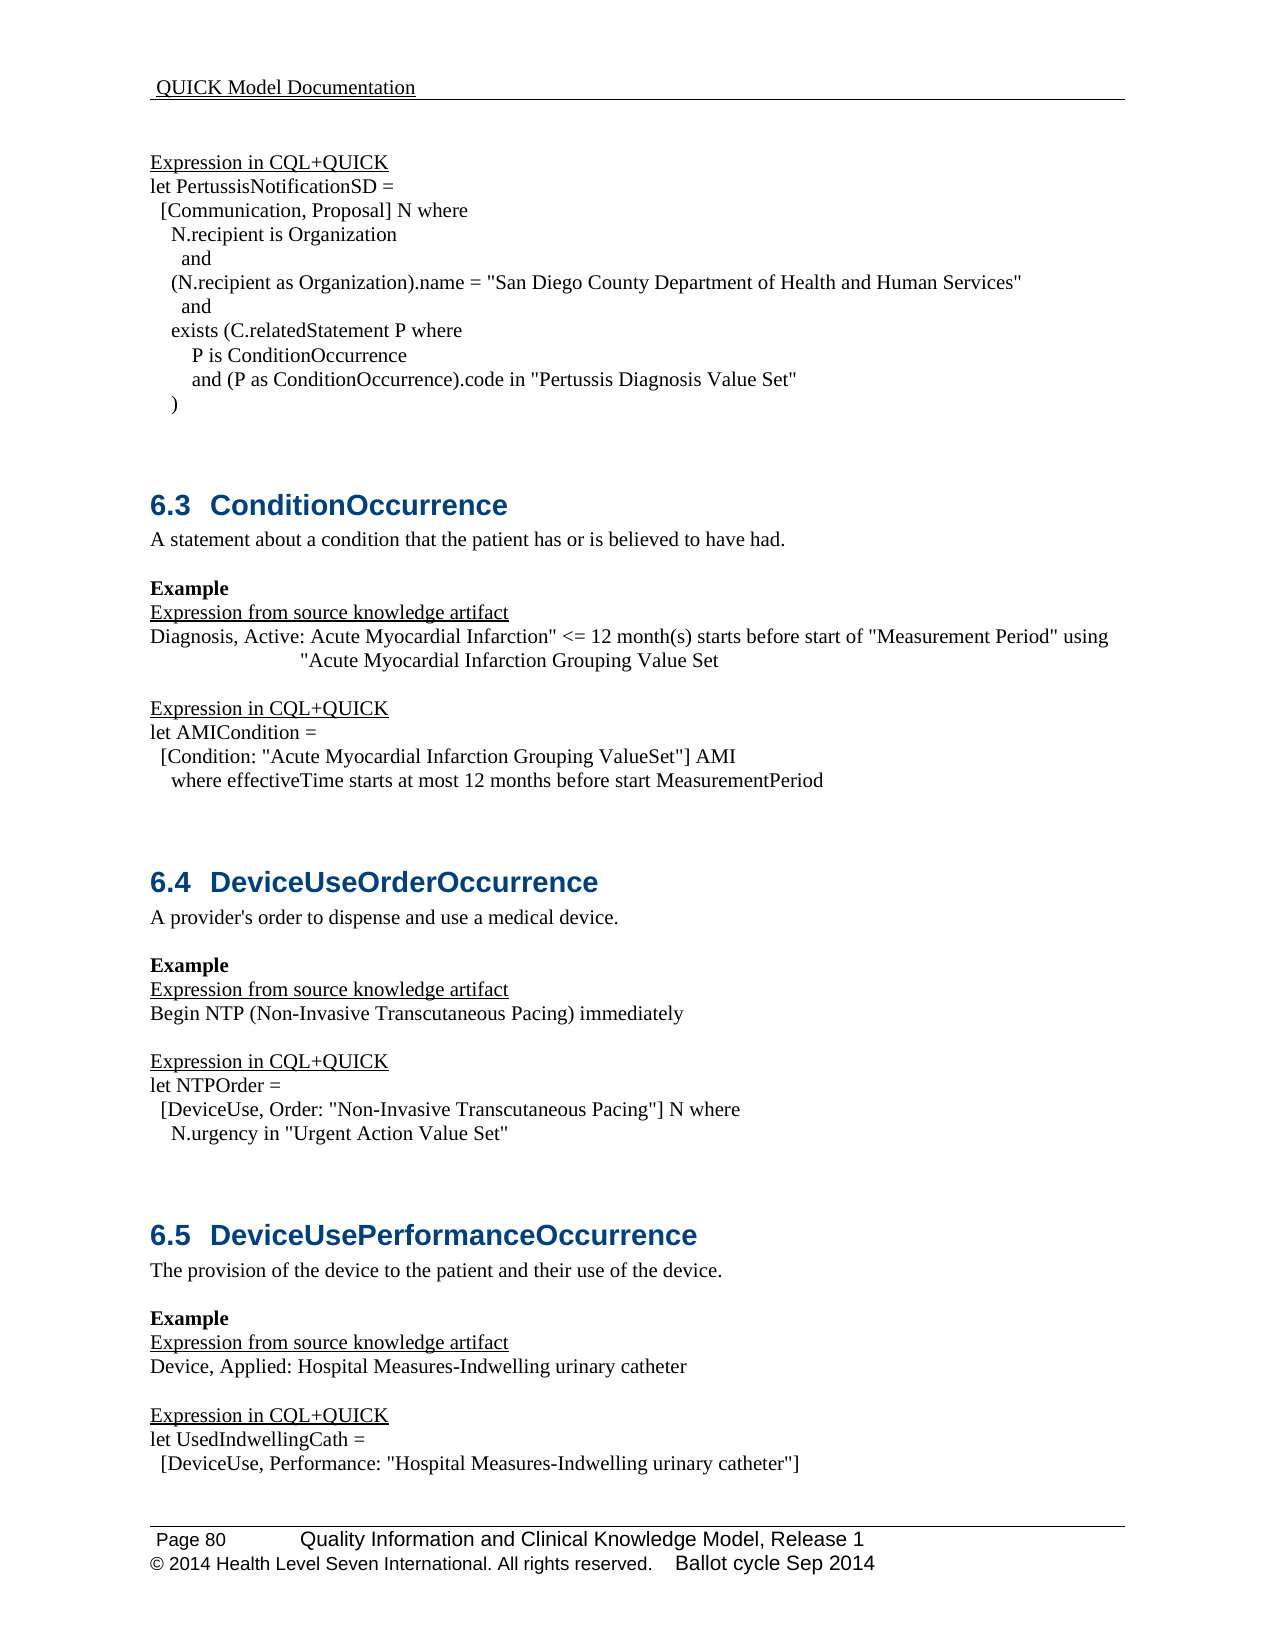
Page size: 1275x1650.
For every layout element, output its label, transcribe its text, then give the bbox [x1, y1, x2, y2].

text Example [150, 576, 1125, 599]
text A provider's order to dispense and use a medical device. [150, 905, 1125, 929]
text let PertussisNotificationSD = [150, 174, 1125, 198]
text [Communication, Proposal] N where [150, 198, 1125, 222]
text and (P as ConditionOccurrence).code in "Pertussis Diagnosis Value Set" [150, 367, 1125, 391]
text [Condition: "Acute Myocardial Infarction Grouping ValueSet"] AMI [150, 744, 1125, 768]
text N.recipient is Organization [150, 222, 1125, 246]
text ) [150, 391, 1125, 415]
text Example [150, 953, 1125, 977]
text Expression from source knowledge artifact [150, 599, 1125, 624]
text let UsedIndwellingCath = [150, 1427, 1125, 1451]
text where effectiveTime starts at most 12 months before start MeasurementPeriod [150, 768, 1125, 792]
subtitle DeviceUseOrderOccurrence [150, 865, 1125, 898]
text exists (C.relatedStatement P where [150, 318, 1125, 342]
text Expression from source knowledge artifact [150, 977, 1125, 1001]
text [DeviceUse, Order: "Non-Invasive Transcutaneous Pacing"] N where [150, 1097, 1125, 1121]
text [DeviceUse, Performance: "Hospital Measures-Indwelling urinary catheter"] [150, 1451, 1125, 1475]
text Expression in CQL+QUICK [150, 696, 1125, 720]
text Expression from source knowledge artifact [150, 1330, 1125, 1354]
text and [150, 246, 1125, 270]
subtitle ConditionOccurrence [150, 488, 1125, 521]
text let NTPOrder = [150, 1073, 1125, 1097]
text Device, Applied: Hospital Measures-Indwelling urinary catheter [150, 1354, 1125, 1378]
text P is ConditionOccurrence [150, 342, 1125, 367]
text let AMICondition = [150, 720, 1125, 744]
text and [150, 294, 1125, 318]
text Example [150, 1306, 1125, 1330]
text Diagnosis, Active: Acute Myocardial Infarction" <= 12 month(s) starts before start of "Measurement Period" using "Acute Myocardial Infarction Grouping Value Set [150, 624, 1125, 672]
text Expression in CQL+QUICK [150, 1049, 1125, 1073]
text A statement about a condition that the patient has or is believed to have had. [150, 527, 1125, 551]
text The provision of the device to the patient and their use of the device. [150, 1258, 1125, 1282]
text (N.recipient as Organization).name = "San Diego County Department of Health and Human Services" [150, 270, 1125, 294]
subtitle DeviceUsePerformanceOccurrence [150, 1218, 1125, 1252]
text N.urgency in "Urgent Action Value Set" [150, 1121, 1125, 1145]
text Expression in CQL+QUICK [150, 1402, 1125, 1427]
text Begin NTP (Non-Invasive Transcutaneous Pacing) immediately [150, 1001, 1125, 1025]
text Expression in CQL+QUICK [150, 150, 1125, 174]
